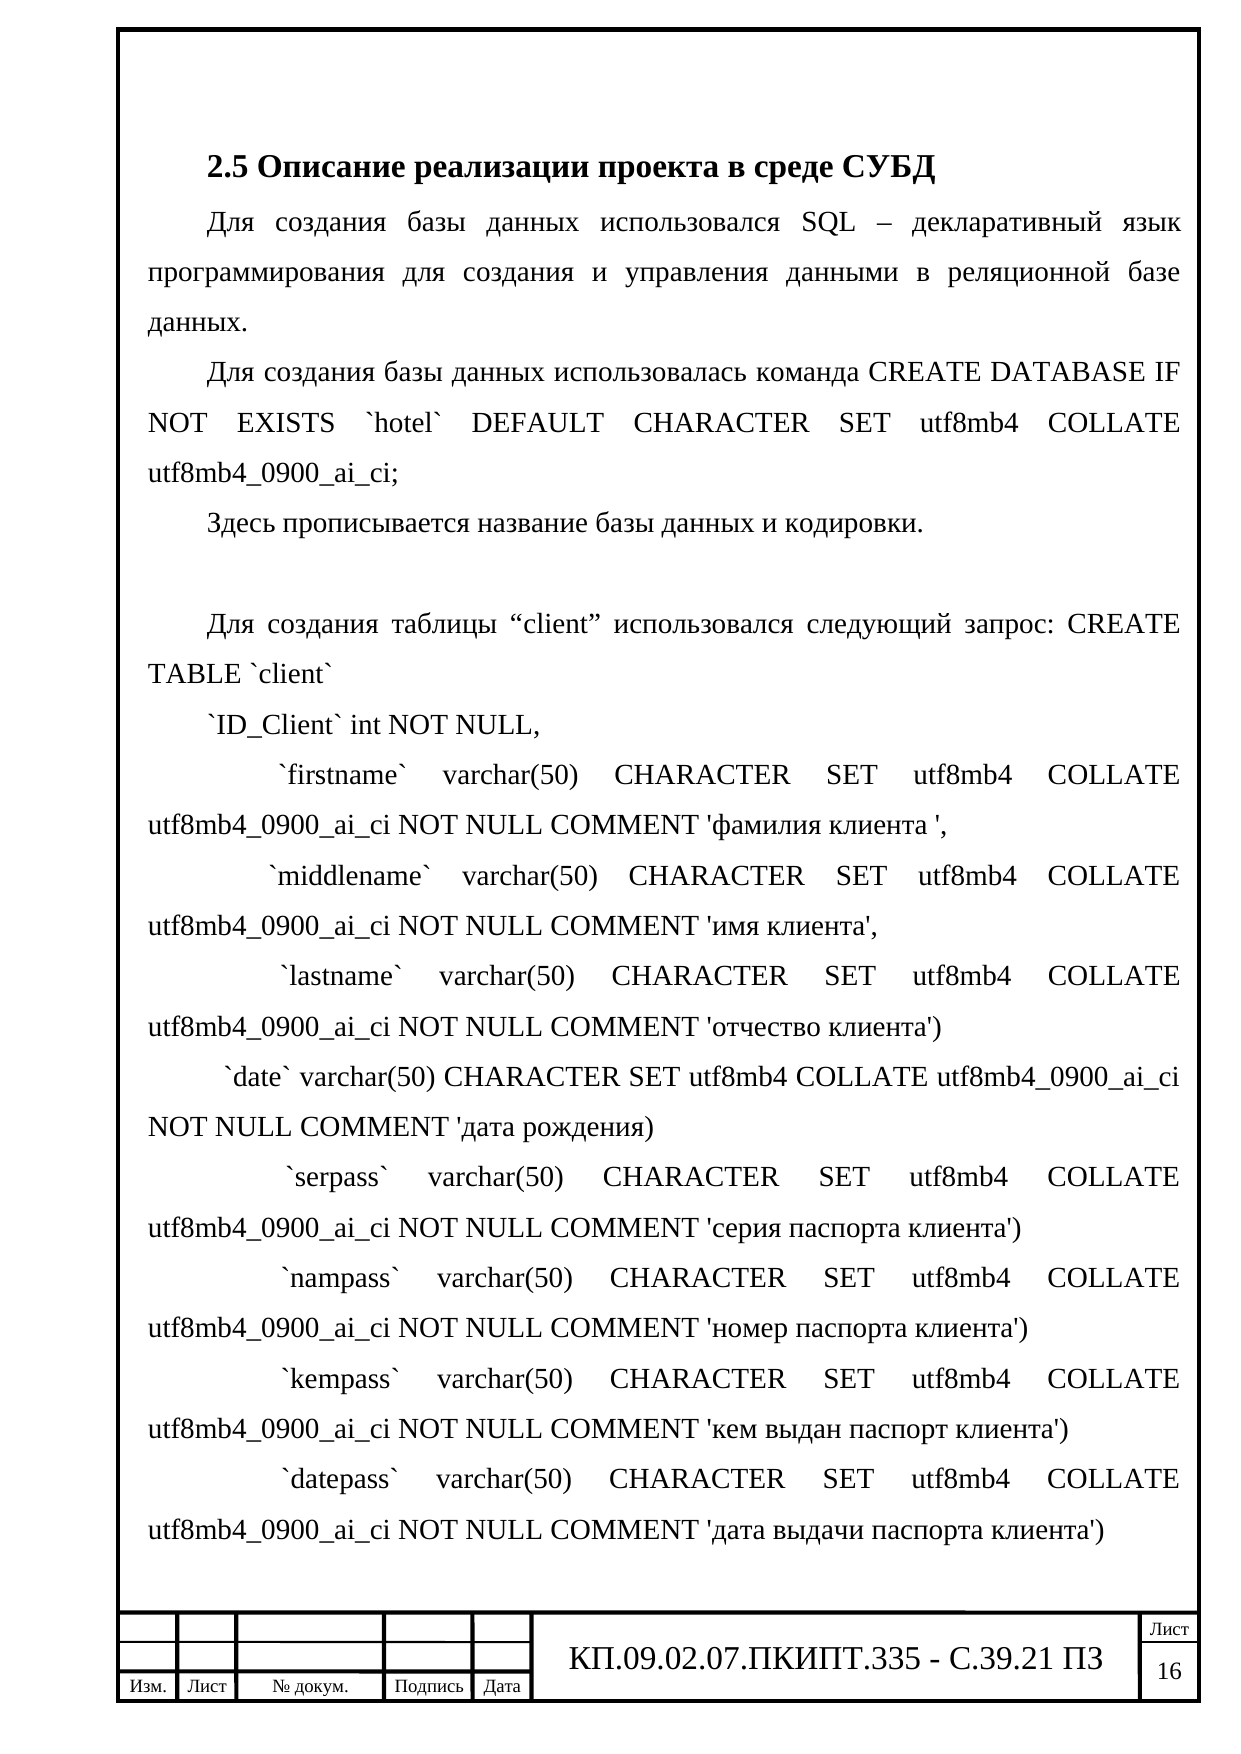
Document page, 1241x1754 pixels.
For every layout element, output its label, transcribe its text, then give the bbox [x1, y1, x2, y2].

text `kempass` varchar(50) CHARACTER SET utf8mb4 COLLATE utf8mb4_0900_ai_ci NOT NULL COMMENT 'кем выдан паспорт клиента') [148, 1361, 1181, 1445]
text `date` varchar(50) CHARACTER SET utf8mb4 COLLATE utf8mb4_0900_ai_ci NOT NULL COMMENT 'дата рождения) [148, 1059, 1181, 1143]
text `middlename` varchar(50) CHARACTER SET utf8mb4 COLLATE utf8mb4_0900_ai_ci NOT NULL COMMENT 'имя клиента', [148, 858, 1181, 942]
text Здесь прописывается название базы данных и кодировки. [148, 506, 1181, 539]
text `serpass` varchar(50) CHARACTER SET utf8mb4 COLLATE utf8mb4_0900_ai_ci NOT NULL COMMENT 'серия паспорта клиента') [148, 1159, 1181, 1243]
text `nampass` varchar(50) CHARACTER SET utf8mb4 COLLATE utf8mb4_0900_ai_ci NOT NULL COMMENT 'номер паспорта клиента') [148, 1260, 1181, 1344]
text 2.5 Описание реализации проекта в среде СУБД [148, 146, 1181, 184]
text `firstname` varchar(50) CHARACTER SET utf8mb4 COLLATE utf8mb4_0900_ai_ci NOT NULL COMMENT 'фамилия клиента ', [148, 757, 1181, 841]
text `ID_Client` int NOT NULL, [148, 707, 1181, 740]
text Для создания таблицы “client” использовался следующий запрос: CREATE TABLE `client` [148, 606, 1181, 690]
text `lastname` varchar(50) CHARACTER SET utf8mb4 COLLATE utf8mb4_0900_ai_ci NOT NULL COMMENT 'отчество клиента') [148, 958, 1181, 1042]
text Для создания базы данных использовалась команда CREATE DATABASE IF NOT EXISTS `hotel` DEFAULT CHARACTER SET utf8mb4 COLLATE utf8mb4_0900_ai_ci; [148, 354, 1181, 489]
text Для создания базы данных использовался SQL – декларативный язык программирования для создания и управления данными в реляционной базе данных. [148, 204, 1181, 338]
text `datepass` varchar(50) CHARACTER SET utf8mb4 COLLATE utf8mb4_0900_ai_ci NOT NULL COMMENT 'дата выдачи паспорта клиента') [148, 1461, 1181, 1545]
